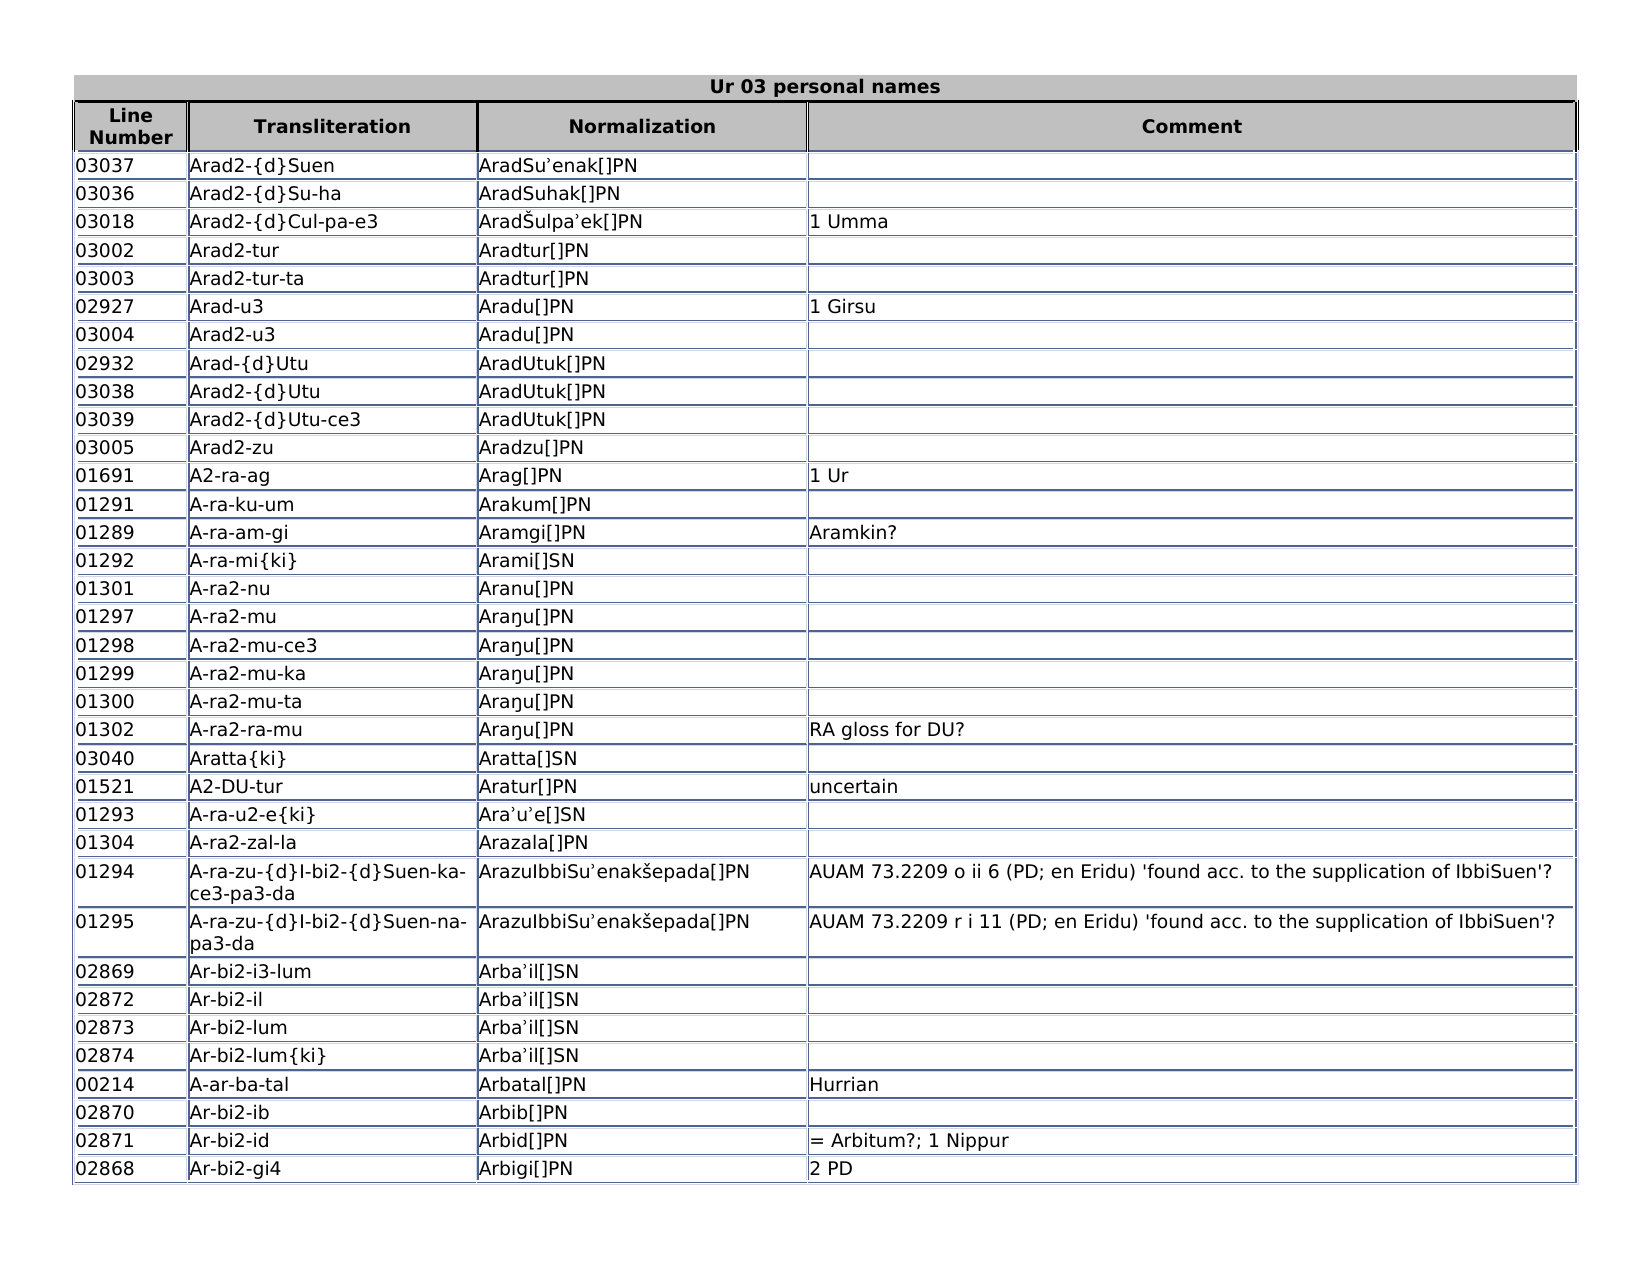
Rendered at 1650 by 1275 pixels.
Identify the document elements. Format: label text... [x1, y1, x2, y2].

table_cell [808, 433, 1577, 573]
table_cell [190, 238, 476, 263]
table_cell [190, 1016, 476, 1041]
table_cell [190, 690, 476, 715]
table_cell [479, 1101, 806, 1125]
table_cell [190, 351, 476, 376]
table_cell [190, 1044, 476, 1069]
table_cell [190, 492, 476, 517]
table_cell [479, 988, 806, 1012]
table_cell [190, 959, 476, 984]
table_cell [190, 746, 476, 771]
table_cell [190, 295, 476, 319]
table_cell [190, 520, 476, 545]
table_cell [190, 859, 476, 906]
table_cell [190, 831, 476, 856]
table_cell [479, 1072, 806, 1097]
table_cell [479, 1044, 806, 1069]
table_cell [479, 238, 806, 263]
table_cell Line Number [74, 100, 186, 150]
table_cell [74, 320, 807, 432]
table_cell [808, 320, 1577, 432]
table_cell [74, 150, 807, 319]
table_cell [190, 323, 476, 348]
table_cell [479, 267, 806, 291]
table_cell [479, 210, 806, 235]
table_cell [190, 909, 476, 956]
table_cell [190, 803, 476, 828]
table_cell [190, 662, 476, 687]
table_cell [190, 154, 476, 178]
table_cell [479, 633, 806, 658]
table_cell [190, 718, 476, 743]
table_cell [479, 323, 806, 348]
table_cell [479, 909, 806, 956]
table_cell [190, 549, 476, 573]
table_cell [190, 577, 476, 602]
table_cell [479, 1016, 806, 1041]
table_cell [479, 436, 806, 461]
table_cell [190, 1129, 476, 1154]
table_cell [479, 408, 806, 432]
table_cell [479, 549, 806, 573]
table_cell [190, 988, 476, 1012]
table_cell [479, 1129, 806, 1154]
table_cell Normalization [479, 103, 806, 150]
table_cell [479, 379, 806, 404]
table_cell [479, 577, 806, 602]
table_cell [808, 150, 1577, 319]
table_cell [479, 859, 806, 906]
table_header Ur 03 personal names [74, 75, 1577, 100]
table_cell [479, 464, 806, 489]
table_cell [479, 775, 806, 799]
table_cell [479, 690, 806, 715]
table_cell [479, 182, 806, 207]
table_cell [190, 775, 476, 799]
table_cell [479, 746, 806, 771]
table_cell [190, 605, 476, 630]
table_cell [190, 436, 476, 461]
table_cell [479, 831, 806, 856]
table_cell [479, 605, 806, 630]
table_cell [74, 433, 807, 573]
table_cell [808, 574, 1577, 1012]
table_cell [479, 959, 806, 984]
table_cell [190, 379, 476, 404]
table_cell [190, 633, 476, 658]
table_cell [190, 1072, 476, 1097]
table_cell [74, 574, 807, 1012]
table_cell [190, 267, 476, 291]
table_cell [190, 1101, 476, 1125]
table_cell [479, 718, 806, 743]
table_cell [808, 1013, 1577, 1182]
table_cell Comment [809, 100, 1577, 150]
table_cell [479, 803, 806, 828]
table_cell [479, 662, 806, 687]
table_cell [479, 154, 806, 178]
table_cell Transliteration [190, 103, 476, 150]
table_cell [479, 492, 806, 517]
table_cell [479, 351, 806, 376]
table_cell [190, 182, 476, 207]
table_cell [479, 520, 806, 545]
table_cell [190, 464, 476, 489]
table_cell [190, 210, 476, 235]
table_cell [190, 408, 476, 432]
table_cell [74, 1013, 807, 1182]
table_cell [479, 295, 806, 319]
